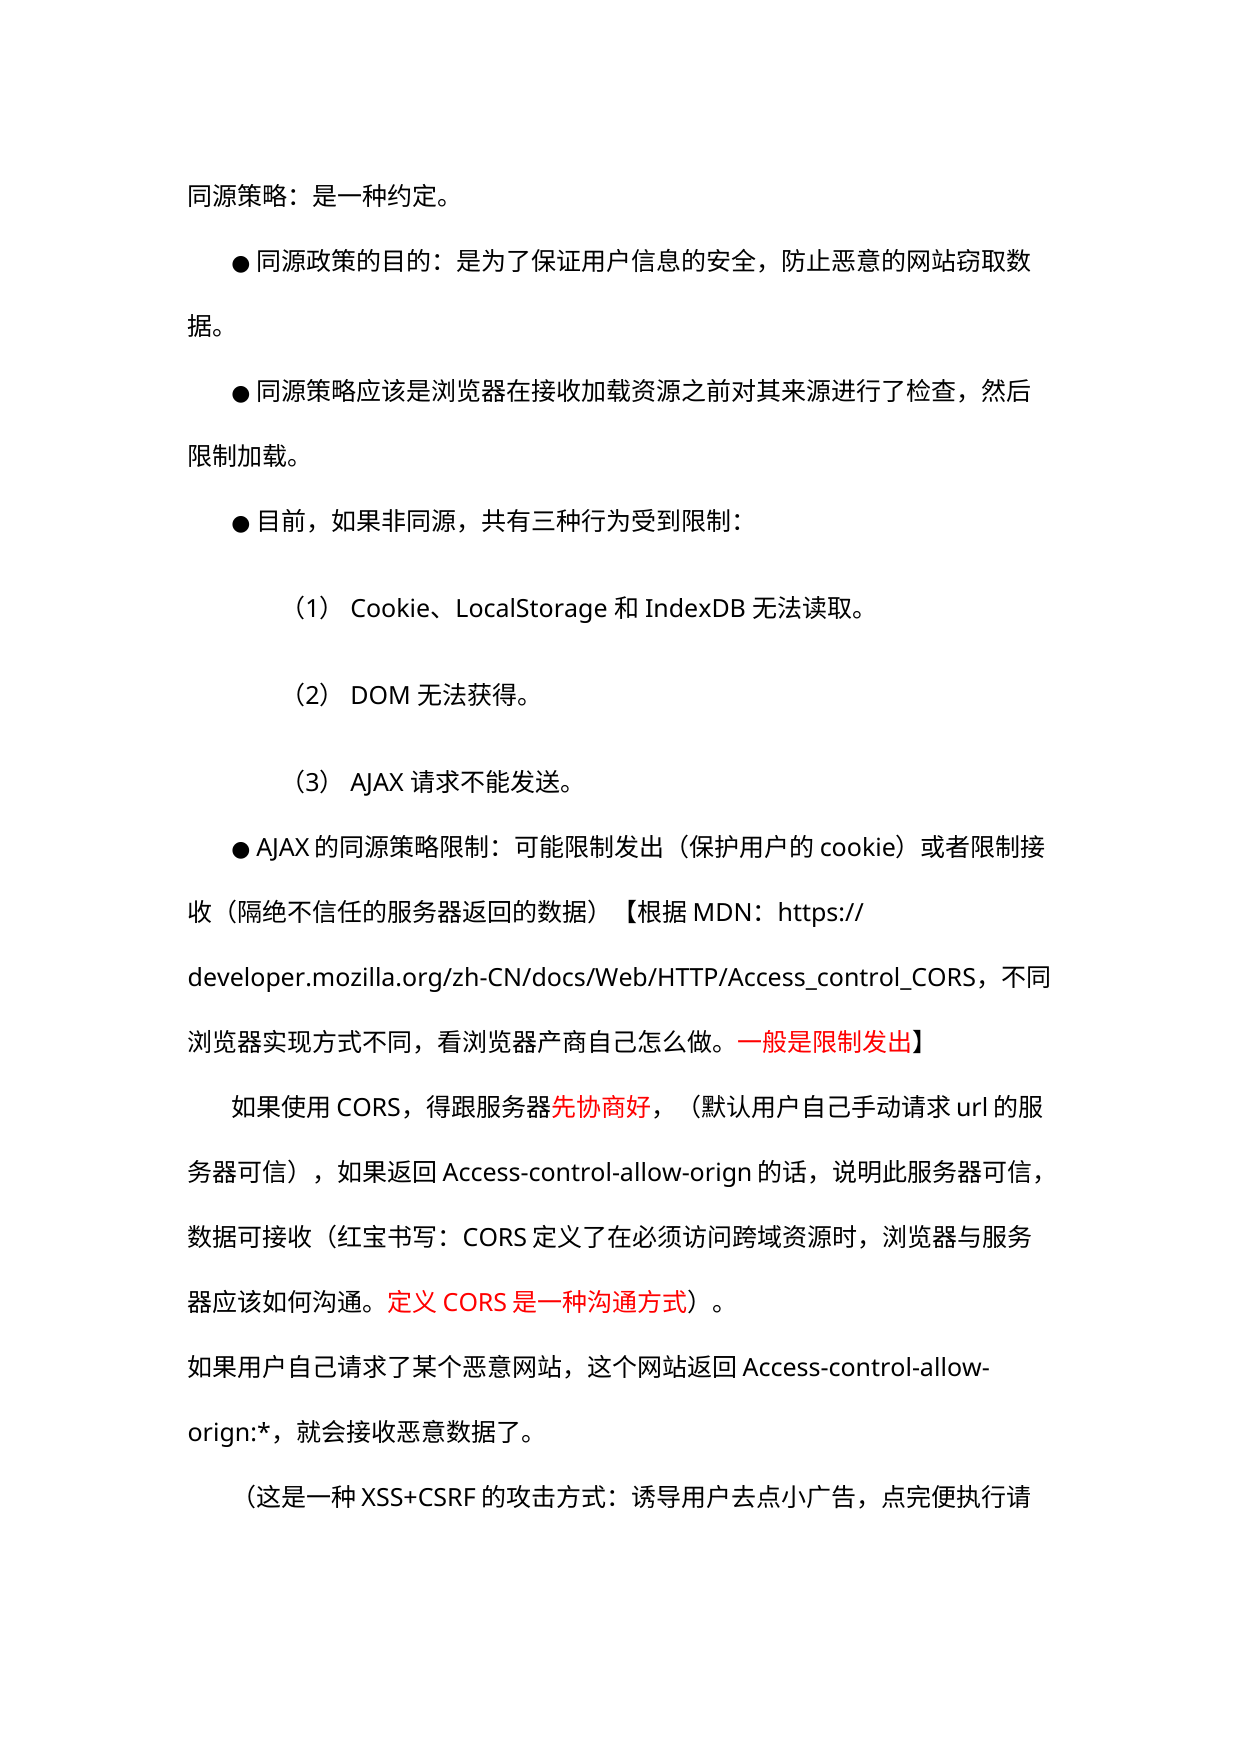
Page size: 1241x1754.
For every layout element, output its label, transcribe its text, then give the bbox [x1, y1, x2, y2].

text （3） AJAX 请求不能发送。 [280, 748, 978, 813]
text 如果用户自己请求了某个恶意网站，这个网站返回Access-control-allow-orign:*，就会接收恶意数据了。 [187, 1333, 1053, 1463]
list ● 同源策略应该是浏览器在接收加载资源之前对其来源进行了检查，然后限制加载。 [187, 357, 1053, 487]
list 如果使用CORS，得跟服务器先协商好，（默认用户自己手动请求url的服务器可信），如果返回Access-control-allow-orign的话，说明此服务器可信，数据可接收（红宝书写：CORS定义了在必须访问跨域资源时，浏览器与服务器应该如何沟通。定义CORS是一种沟通方式）。 [187, 1073, 1053, 1333]
list 同源策略：是一种约定。 [187, 162, 1053, 227]
list ● 目前，如果非同源，共有三种行为受到限制： [187, 487, 1053, 552]
list （这是一种XSS+CSRF的攻击方式：诱导用户去点小广告，点完便执行请求返回恶意数据） [187, 1463, 1053, 1528]
list ● 同源政策的目的：是为了保证用户信息的安全，防止恶意的网站窃取数据。 [187, 227, 1053, 357]
text （1） Cookie、LocalStorage 和 IndexDB 无法读取。 [280, 574, 978, 639]
text （2） DOM 无法获得。 [280, 661, 978, 726]
list ● AJAX的同源策略限制：可能限制发出（保护用户的cookie）或者限制接收（隔绝不信任的服务器返回的数据）【根据MDN：https://developer.mozilla.org/zh-CN/docs/Web/HTTP/Access_control_CORS，不同浏览器实现方式不同，看浏览器产商自己怎么做。一般是限制发出】 [187, 813, 1053, 1073]
